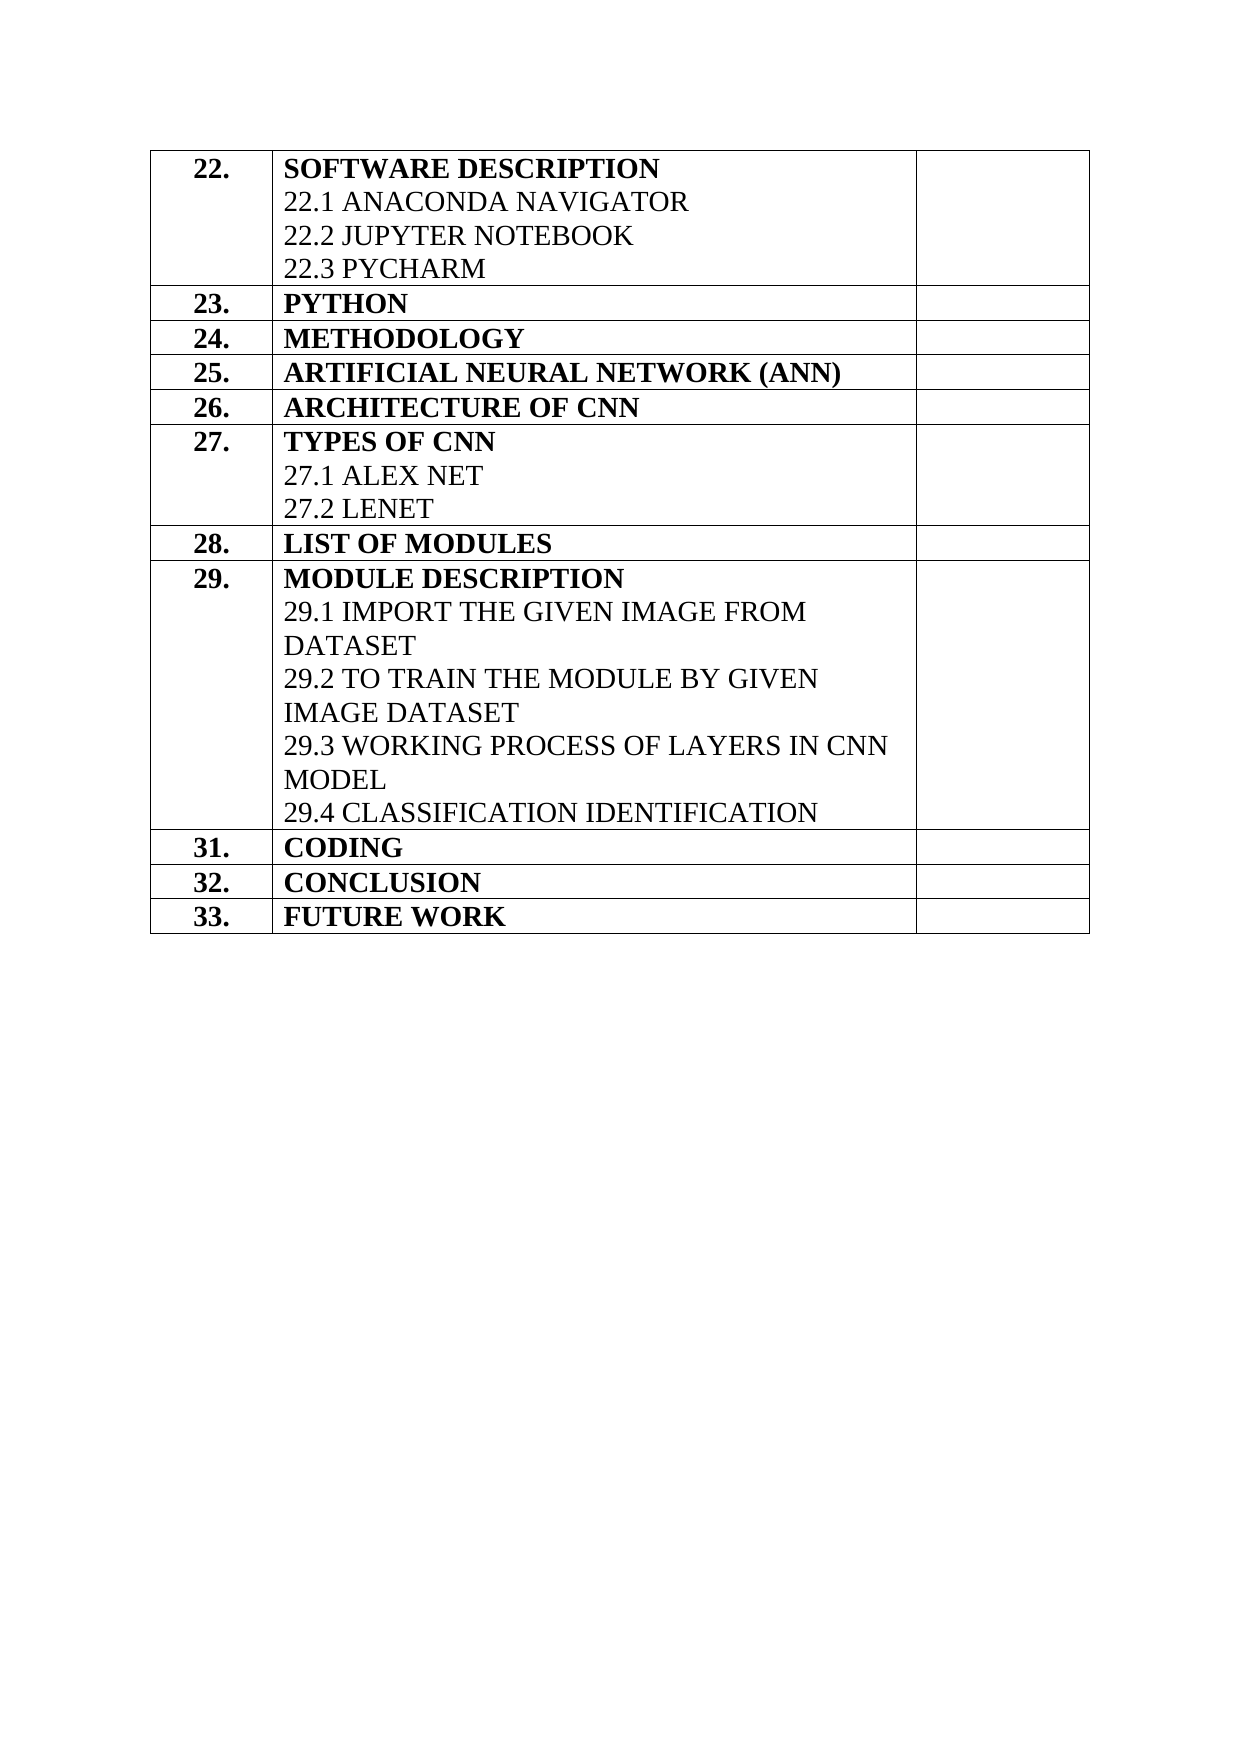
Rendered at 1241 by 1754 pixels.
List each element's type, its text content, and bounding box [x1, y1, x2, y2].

table_cell LIST OF MODULES [273, 526, 916, 560]
table_cell [917, 286, 1089, 320]
table_cell 24. [151, 321, 272, 354]
table_cell CONCLUSION [273, 865, 916, 898]
table_cell 26. [151, 390, 272, 423]
table_cell PYTHON [273, 286, 916, 320]
table_cell FUTURE WORK [273, 899, 916, 933]
table_cell [917, 830, 1089, 864]
table_cell ARTIFICIAL NEURAL NETWORK (ANN) [273, 355, 916, 389]
table_cell 31. [151, 830, 272, 864]
table_cell [917, 425, 1089, 525]
table_cell [917, 561, 1089, 829]
table_cell CODING [273, 830, 916, 864]
table_cell 33. [151, 899, 272, 933]
table_cell 27. [151, 425, 272, 525]
table_cell METHODOLOGY [273, 321, 916, 354]
table_cell [917, 390, 1089, 423]
table_cell ARCHITECTURE OF CNN [273, 390, 916, 423]
table_cell [917, 151, 1089, 285]
table_cell MODULE DESCRIPTION 29.1 IMPORT THE GIVEN IMAGE FROM DATASET 29.2 TO TRAIN THE MODULE BY GIVEN IMAGE DATASET 29.3 WORKING PROCESS OF LAYERS IN CNN MODEL 29.4 CLASSIFICATION IDENTIFICATION [273, 561, 916, 829]
table_cell SOFTWARE DESCRIPTION 22.1 ANACONDA NAVIGATOR 22.2 JUPYTER NOTEBOOK 22.3 PYCHARM [273, 151, 916, 285]
table_cell 25. [151, 355, 272, 389]
table_cell 32. [151, 865, 272, 898]
table_cell [917, 899, 1089, 933]
table_cell 23. [151, 286, 272, 320]
table_cell [917, 321, 1089, 354]
table_cell 22. [151, 151, 272, 285]
table_cell [917, 355, 1089, 389]
table_cell [917, 526, 1089, 560]
table_cell TYPES OF CNN 27.1 ALEX NET 27.2 LENET [273, 425, 916, 525]
table_cell [917, 865, 1089, 898]
table_cell 29. [151, 561, 272, 829]
table_cell 28. [151, 526, 272, 560]
